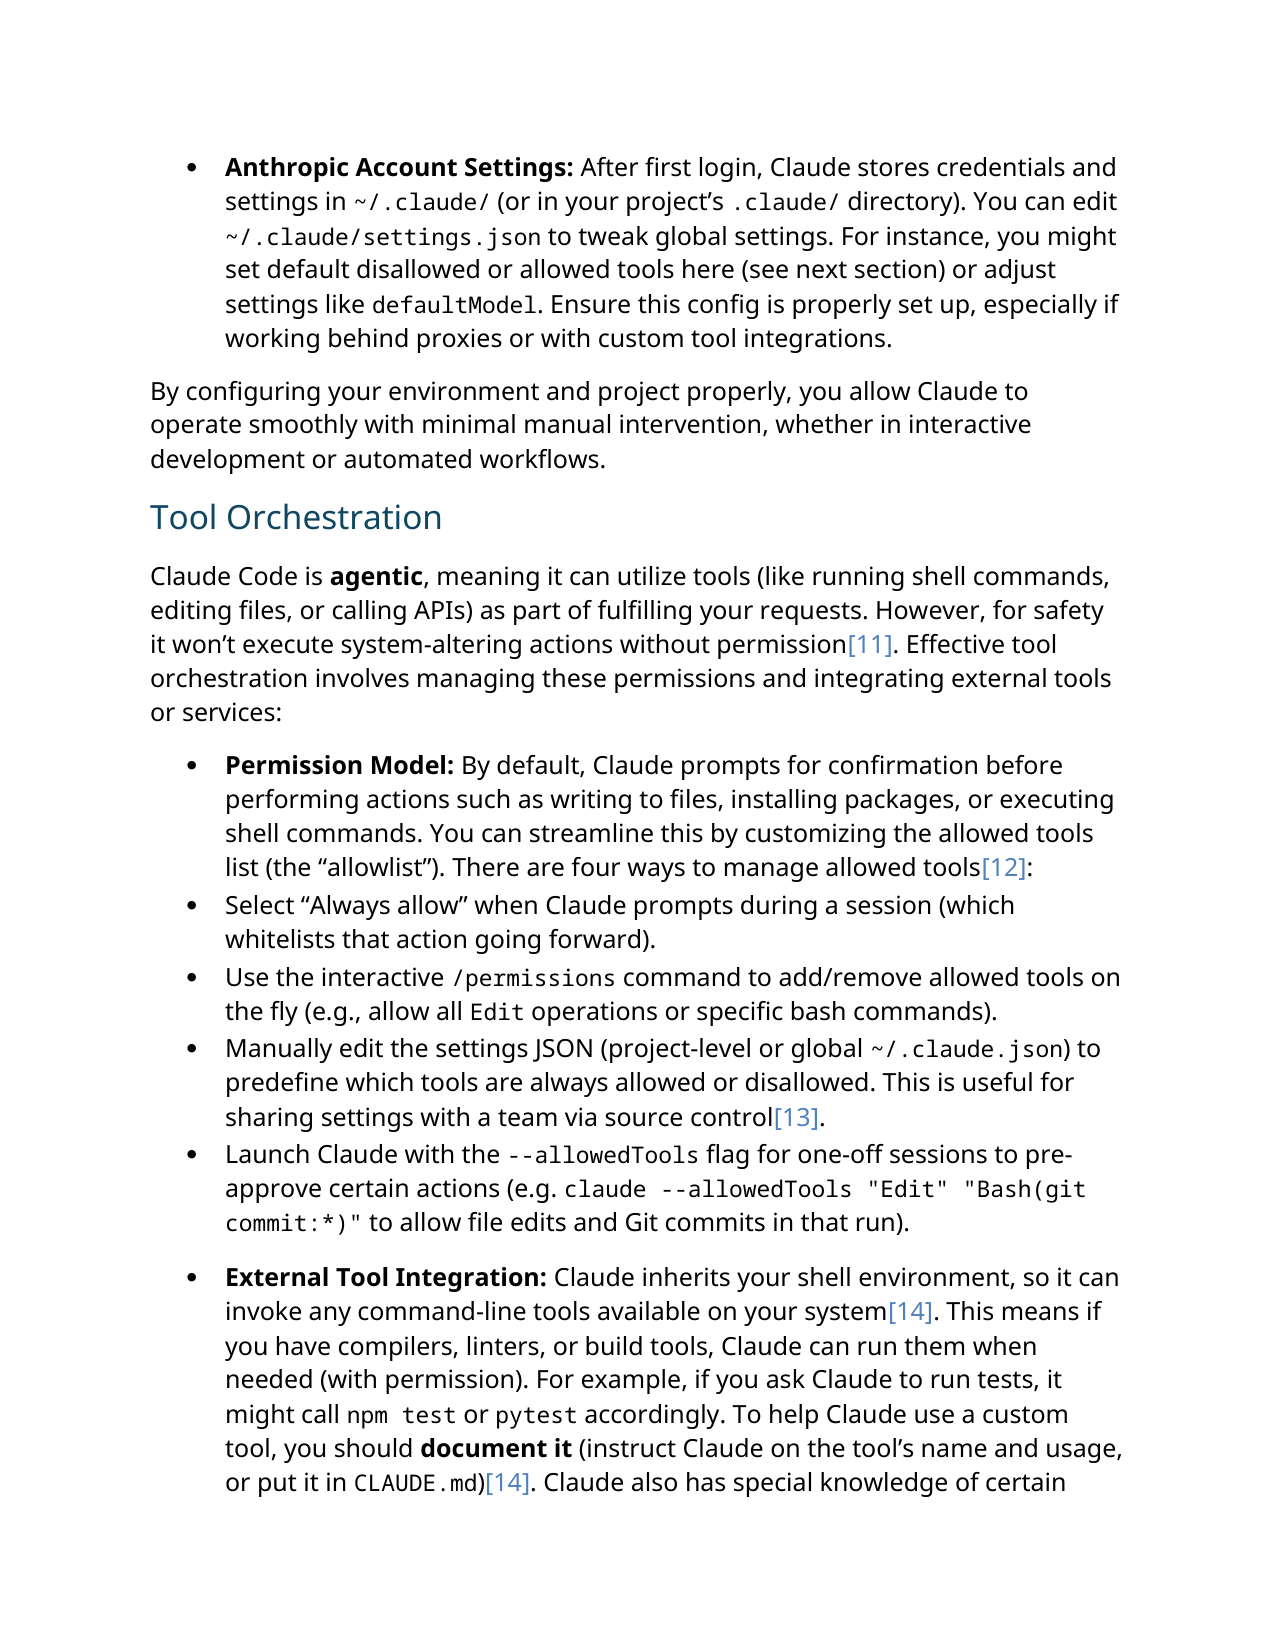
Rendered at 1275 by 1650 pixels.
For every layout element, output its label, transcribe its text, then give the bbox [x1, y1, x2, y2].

text Claude Code is agentic, meaning it can utilize tools (like running shell commands, editing files, or calling APIs) as part of fulfilling your requests. However, for safety it won’t execute system-altering actions without permission[11]. Effective tool orchestration involves managing these permissions and integrating external tools or services: [150, 558, 1125, 728]
list Use the interactive /permissions command to add/remove allowed tools on the fly (e.g., allow all Edit operations or specific bash commands). [187, 959, 1125, 1027]
text By configuring your environment and project properly, you allow Claude to operate smoothly with minimal manual intervention, whether in interactive development or automated workflows. [150, 373, 1125, 475]
subtitle Tool Orchestration [150, 494, 1125, 539]
list Select “Always allow” when Claude prompts during a session (which whitelists that action going forward). [187, 887, 1125, 955]
list Manually edit the settings JSON (project-level or global ~/.claude.json) to predefine which tools are always allowed or disallowed. This is useful for sharing settings with a team via source control[13]. [187, 1031, 1125, 1133]
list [187, 1260, 1125, 1498]
list Anthropic Account Settings: After first login, Claude stores credentials and settings in ~/.claude/ (or in your project’s .claude/ directory). You can edit ~/.claude/settings.json to tweak global settings. For instance, you might set default disallowed or allowed tools here (see next section) or adjust settings like defaultModel. Ensure this config is properly set up, especially if working behind proxies or with custom tool integrations. [187, 150, 1125, 354]
list Launch Claude with the --allowedTools flag for one-off sessions to pre-approve certain actions (e.g. claude --allowedTools "Edit" "Bash(git commit:*)" to allow file edits and Git commits in that run). [187, 1137, 1125, 1239]
list Permission Model: By default, Claude prompts for confirmation before performing actions such as writing to files, installing packages, or executing shell commands. You can streamline this by customizing the allowed tools list (the “allowlist”). There are four ways to manage allowed tools[12]: [187, 747, 1125, 883]
